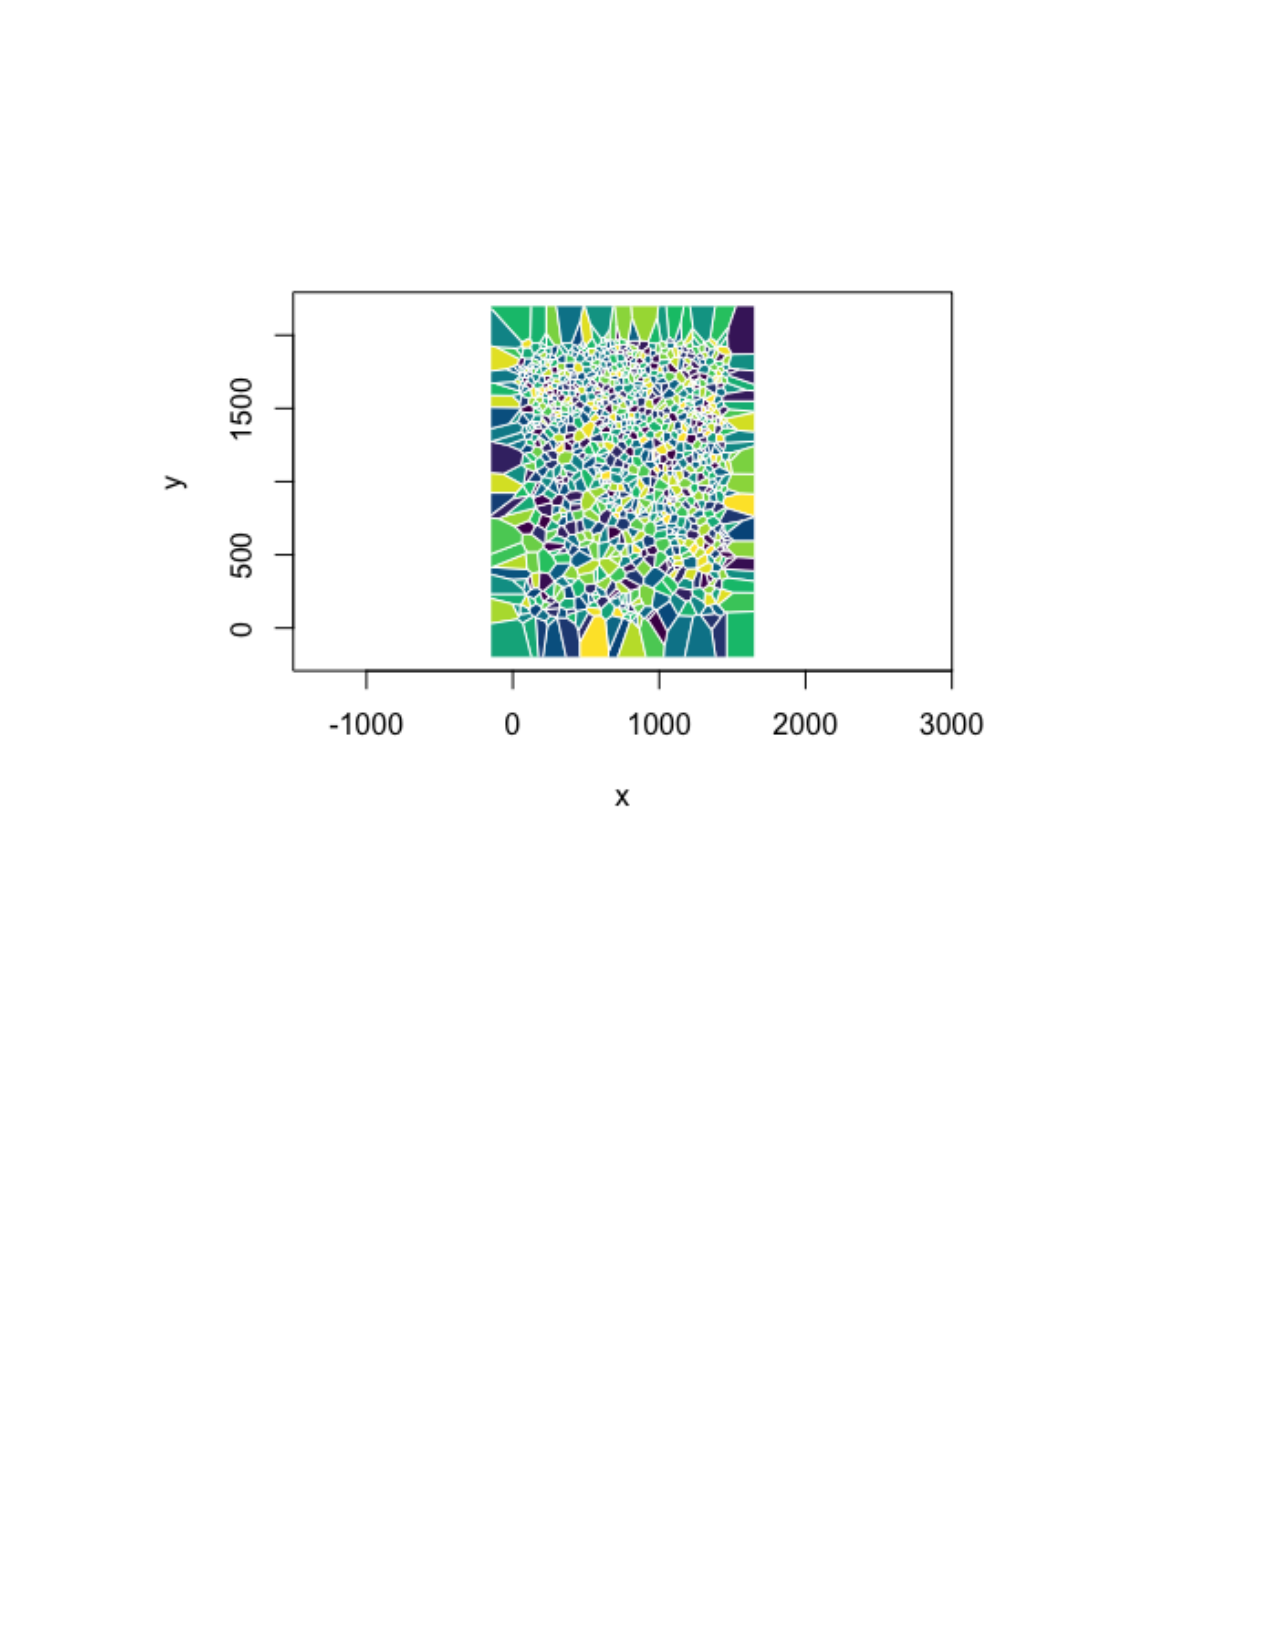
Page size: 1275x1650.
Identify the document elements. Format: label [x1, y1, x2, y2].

picture [150, 150, 1025, 850]
